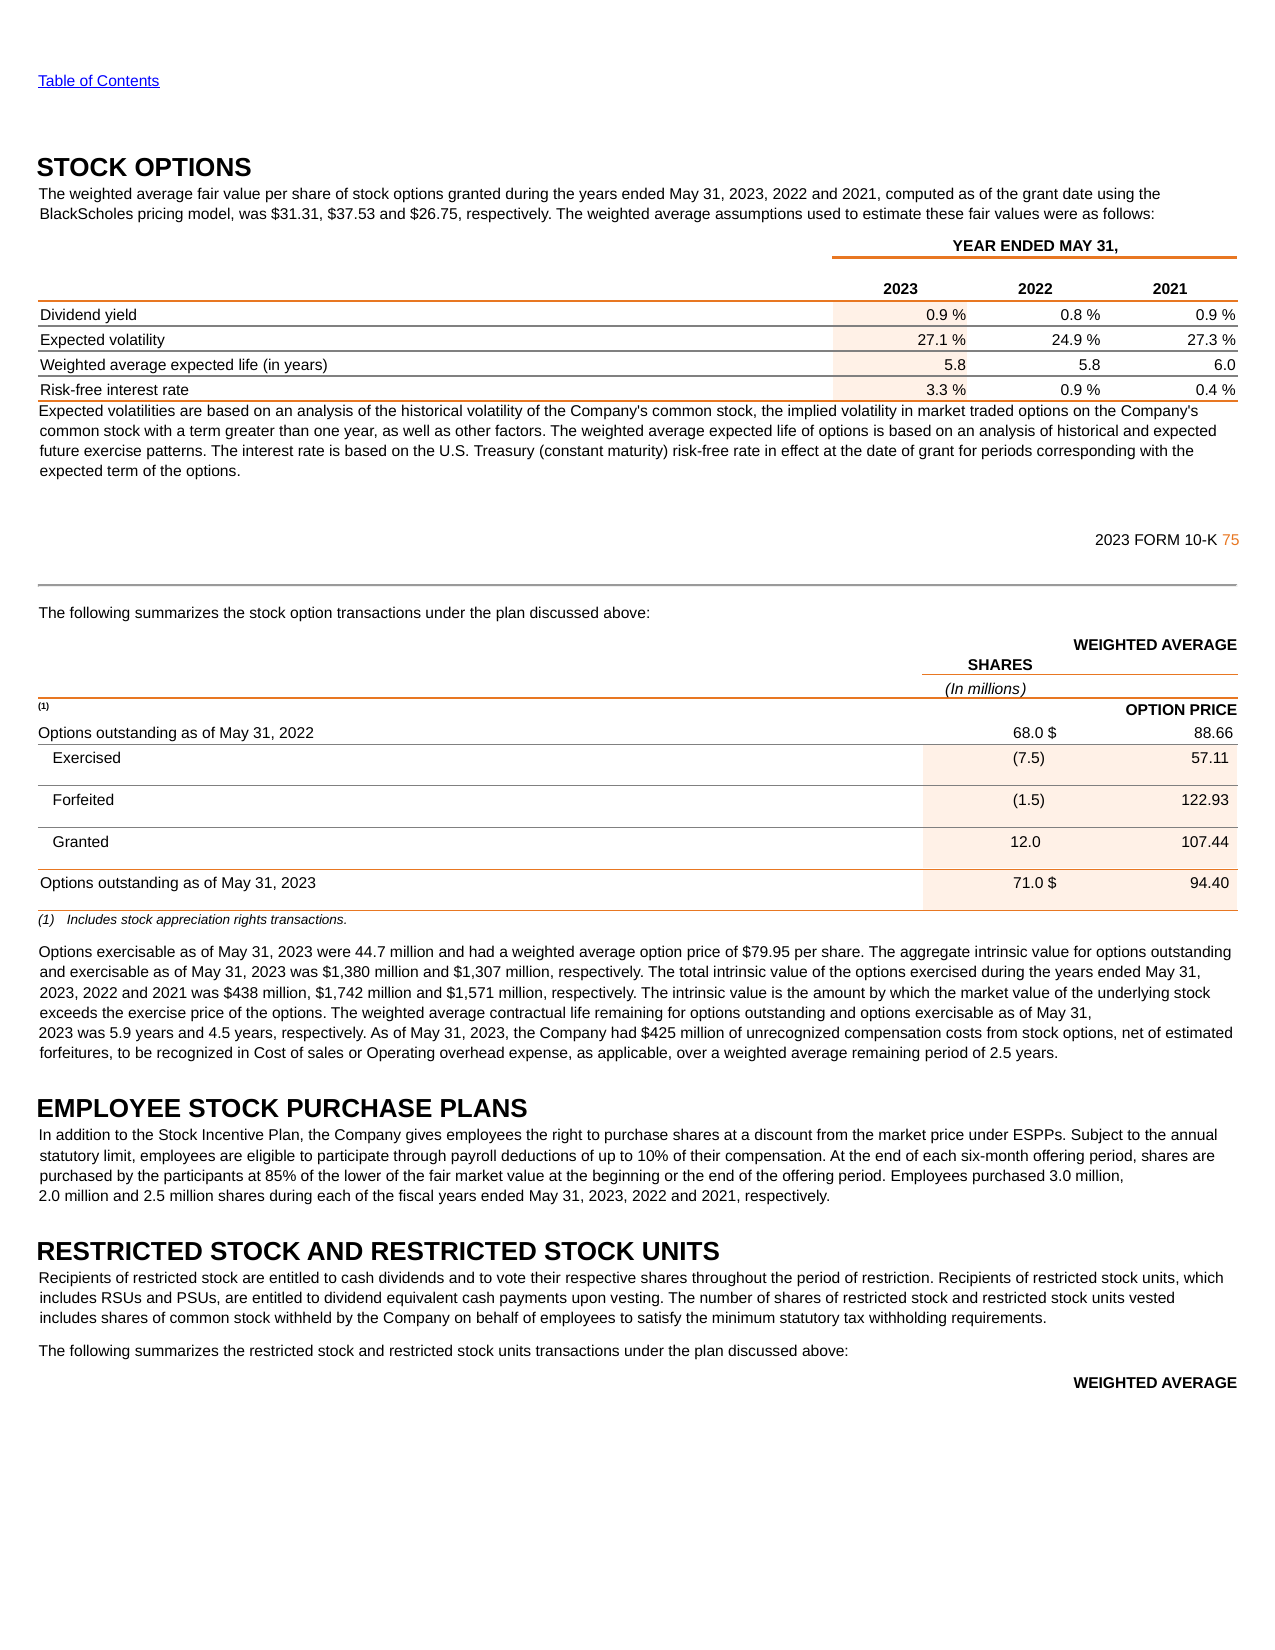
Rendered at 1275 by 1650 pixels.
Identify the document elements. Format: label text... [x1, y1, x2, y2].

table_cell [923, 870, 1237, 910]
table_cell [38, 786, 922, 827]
text 2.0 million and 2.5 million shares during each of the fiscal years ended May 31, 2023, 2022 and 2021, respectively. [38, 1187, 1236, 1205]
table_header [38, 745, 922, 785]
text The weighted average fair value per share of stock options granted during the years ended May 31, 2023, 2022 and 2021, computed as of the grant date using the BlackScholes pricing model, was $31.31, $37.53 and $26.75, respectively. The weighted average assumptions used to estimate these fair values were as follows: [38, 185, 1236, 223]
text In addition to the Stock Incentive Plan, the Company gives employees the right to purchase shares at a discount from the market price under ESPPs. Subject to the annual statutory limit, employees are eligible to participate through payroll deductions of up to 10% of their compensation. At the end of each six-month offering period, shares are purchased by the participants at 85% of the lower of the fair market value at the beginning or the end of the offering period. Employees purchased 3.0 million, [38, 1126, 1236, 1184]
text YEAR ENDED MAY 31, [38, 237, 1237, 255]
subtitle 2023 FORM 10-K 75 [38, 530, 1239, 548]
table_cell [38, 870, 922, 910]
text The following summarizes the restricted stock and restricted stock units transactions under the plan discussed above: [38, 1341, 1236, 1359]
text WEIGHTED AVERAGE [38, 636, 1237, 654]
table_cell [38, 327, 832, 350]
text Recipients of restricted stock are entitled to cash dividends and to vote their respective shares throughout the period of restriction. Recipients of restricted stock units, which includes RSUs and PSUs, are entitled to dividend equivalent cash payments upon vesting. The number of shares of restricted stock and restricted stock units vested includes shares of common stock withheld by the Company on behalf of employees to satisfy the minimum statutory tax withholding requirements. [38, 1269, 1236, 1327]
text (1) Includes stock appreciation rights transactions. [38, 911, 1237, 927]
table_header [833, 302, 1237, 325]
text (1) OPTION PRICE [38, 655, 1237, 697]
text 2023 2022 2021 [38, 280, 1237, 298]
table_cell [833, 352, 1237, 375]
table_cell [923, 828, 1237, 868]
text 2023 was 5.9 years and 4.5 years, respectively. As of May 31, 2023, the Company had $425 million of unrecognized compensation costs from stock options, net of estimated forfeitures, to be recognized in Cost of sales or Operating overhead expense, as applicable, over a weighted average remaining period of 2.5 years. [38, 1024, 1236, 1062]
text Options exercisable as of May 31, 2023 were 44.7 million and had a weighted average option price of $79.95 per share. The aggregate intrinsic value for options outstanding and exercisable as of May 31, 2023 was $1,380 million and $1,307 million, respectively. The total intrinsic value of the options exercised during the years ended May 31, 2023, 2022 and 2021 was $438 million, $1,742 million and $1,571 million, respectively. The intrinsic value is the amount by which the market value of the underlying stock exceeds the exercise price of the options. The weighted average contractual life remaining for options outstanding and options exercisable as of May 31, [38, 943, 1236, 1021]
subtitle RESTRICTED STOCK AND RESTRICTED STOCK UNITS [36, 1236, 1237, 1266]
text (1) OPTION PRICE [38, 699, 1237, 719]
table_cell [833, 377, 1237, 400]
subtitle EMPLOYEE STOCK PURCHASE PLANS [36, 1093, 1237, 1123]
text The following summarizes the stock option transactions under the plan discussed above: [38, 603, 1236, 622]
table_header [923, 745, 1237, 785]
text Options outstanding as of May 31, 2022 68.0 $ 88.66 [38, 723, 1237, 741]
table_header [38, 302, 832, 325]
subtitle STOCK OPTIONS [36, 152, 1237, 182]
text Expected volatilities are based on an analysis of the historical volatility of the Company's common stock, the implied volatility in market traded options on the Company's common stock with a term greater than one year, as well as other factors. The weighted average expected life of options is based on an analysis of historical and expected future exercise patterns. The interest rate is based on the U.S. Treasury (constant maturity) risk-free rate in effect at the date of grant for periods corresponding with the expected term of the options. [38, 402, 1236, 480]
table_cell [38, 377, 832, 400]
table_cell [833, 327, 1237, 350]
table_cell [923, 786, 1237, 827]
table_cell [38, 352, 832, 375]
text WEIGHTED AVERAGE [38, 1373, 1237, 1392]
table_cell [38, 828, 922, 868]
